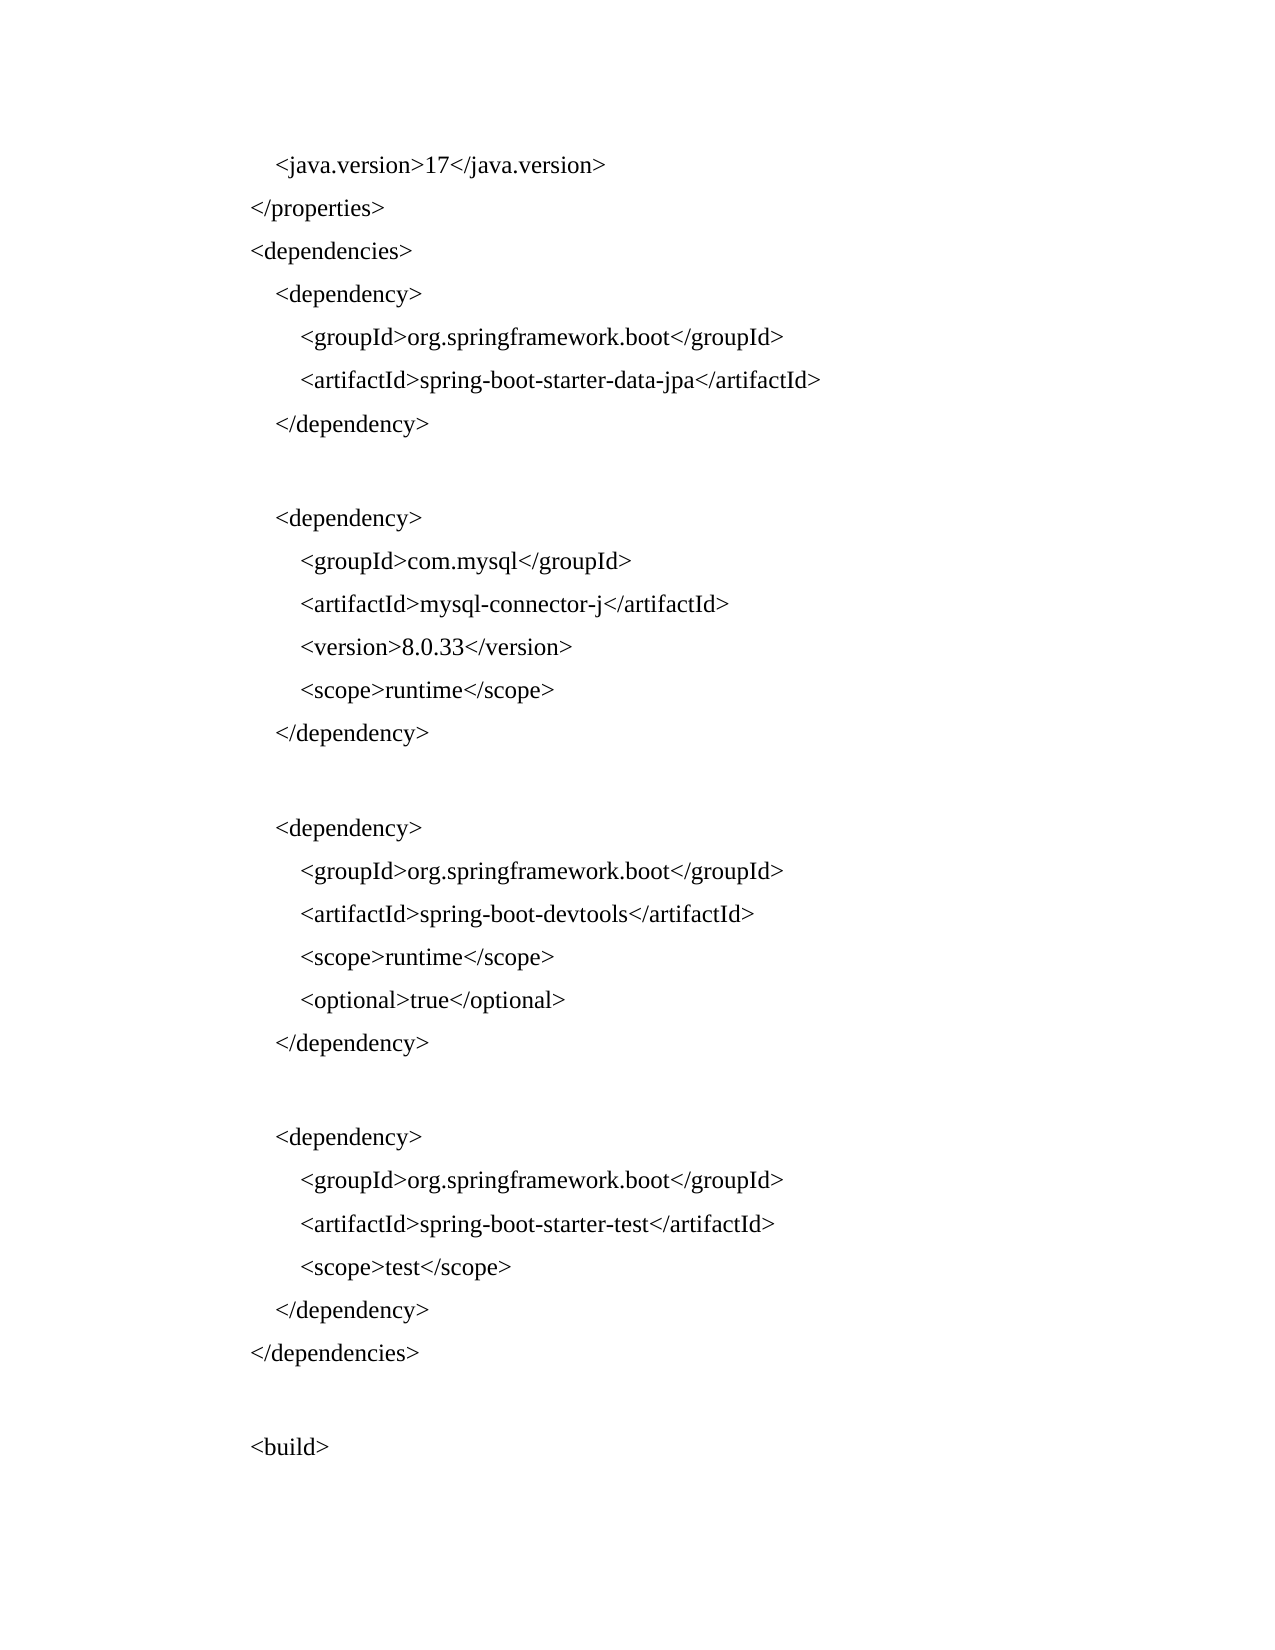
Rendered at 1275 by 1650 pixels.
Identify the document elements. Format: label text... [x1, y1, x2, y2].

list <scope>runtime</scope> [225, 675, 1125, 704]
list <scope>test</scope> [225, 1252, 1125, 1281]
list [225, 1166, 1125, 1194]
list </properties> [225, 193, 1125, 222]
list <dependencies> [225, 236, 1125, 265]
list </dependency> [225, 409, 1125, 437]
list </dependency> [225, 1295, 1125, 1324]
list <groupId>com.mysql</groupId> [225, 546, 1125, 575]
list <dependency> [225, 503, 1125, 532]
list </dependencies> [225, 1338, 1125, 1367]
list <dependency> [225, 813, 1125, 841]
list <groupId>org.springframework.boot</groupId> [225, 322, 1125, 351]
list <version>8.0.33</version> [225, 632, 1125, 661]
list <artifactId>spring-boot-starter-data-jpa</artifactId> [225, 366, 1125, 394]
list <java.version>17</java.version> [225, 150, 1125, 179]
list <dependency> [225, 279, 1125, 308]
list <scope>runtime</scope> [225, 942, 1125, 971]
list <artifactId>spring-boot-devtools</artifactId> [225, 899, 1125, 928]
list <dependency> [225, 1122, 1125, 1151]
list </dependency> [225, 1028, 1125, 1057]
list <groupId>org.springframework.boot</groupId> [225, 856, 1125, 884]
list <build> [225, 1432, 1125, 1461]
list </dependency> [225, 718, 1125, 747]
list <artifactId>spring-boot-starter-test</artifactId> [225, 1209, 1125, 1237]
list <artifactId>mysql-connector-j</artifactId> [225, 589, 1125, 618]
list <optional>true</optional> [225, 985, 1125, 1014]
